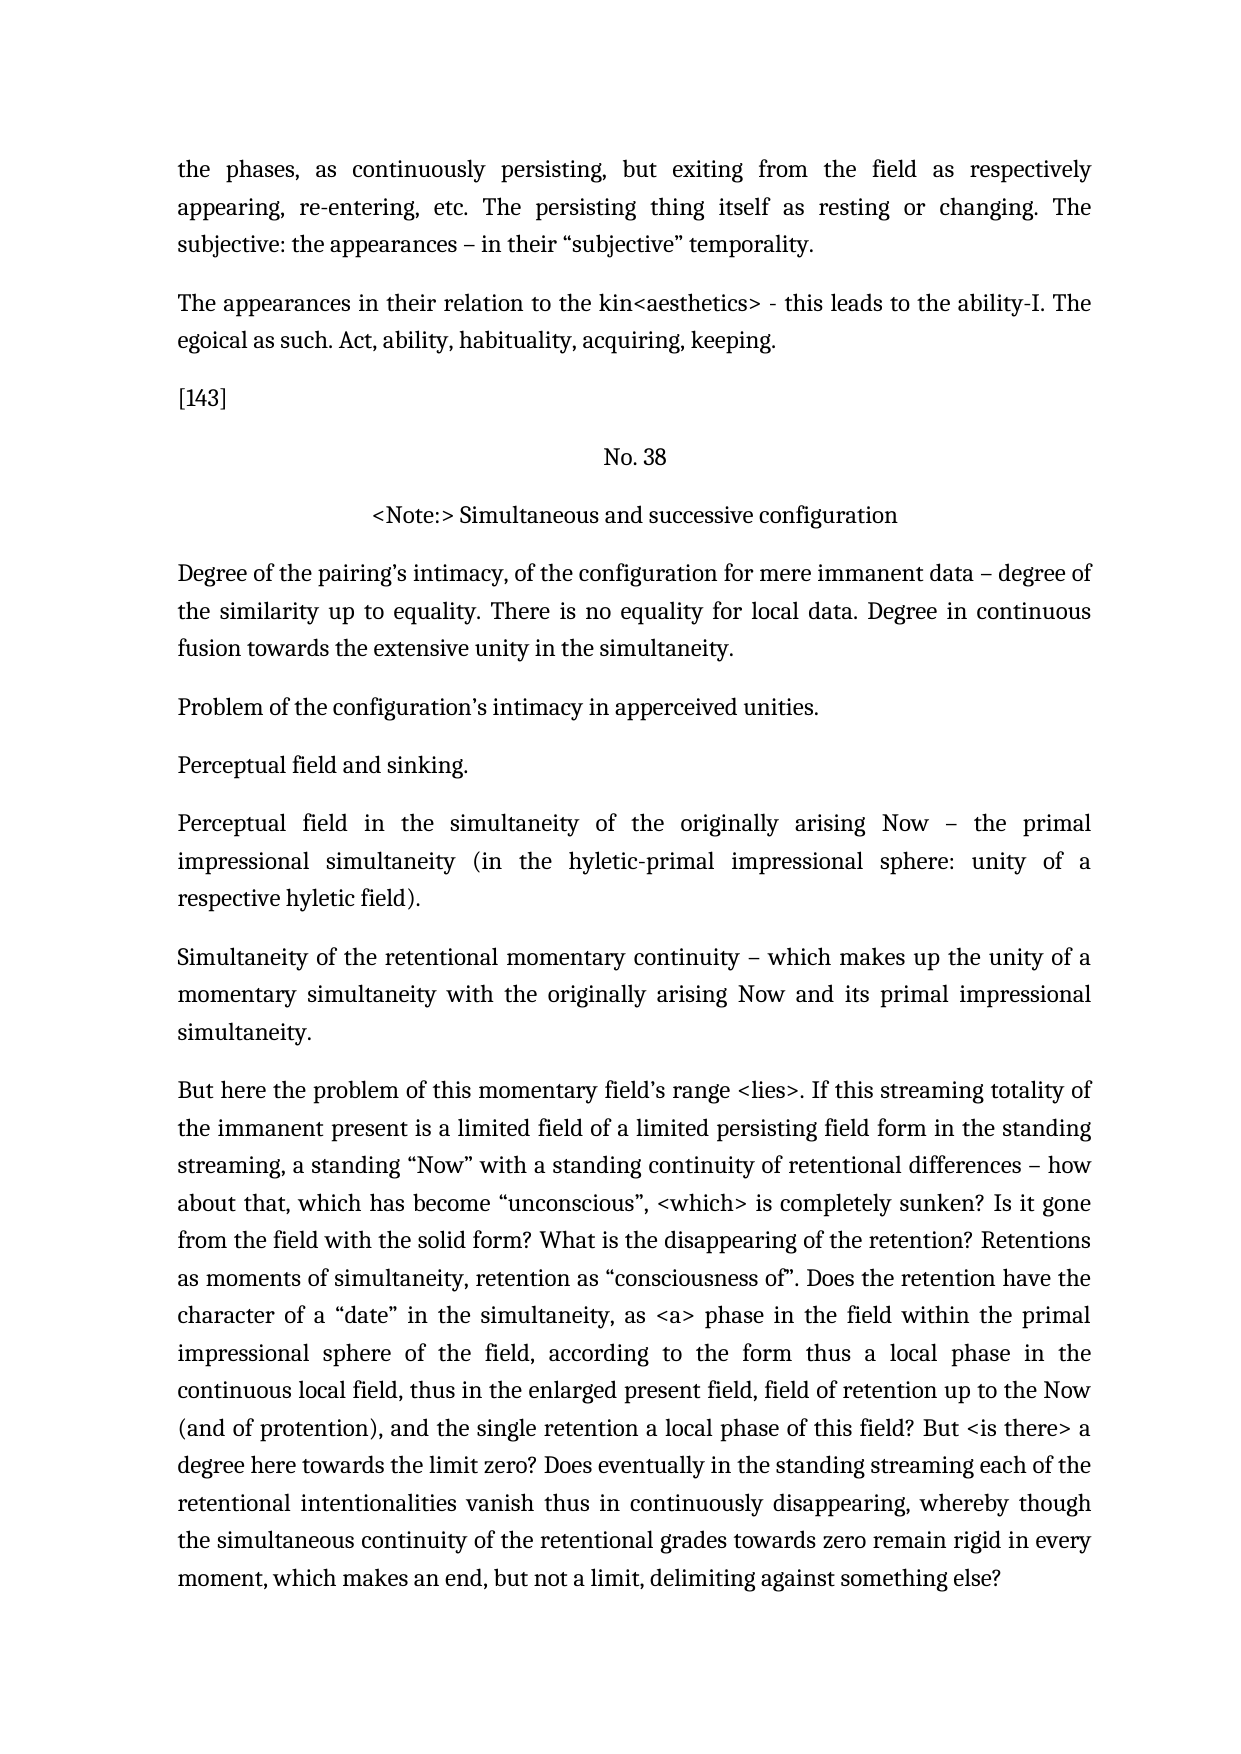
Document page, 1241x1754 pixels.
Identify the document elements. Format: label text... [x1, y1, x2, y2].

text No. 38 [177, 435, 1093, 473]
text The appearances in their relation to the kin<aesthetics> - this leads to the ability-I. The egoical as such. Act, ability, habituality, acquiring, keeping. [177, 281, 1093, 356]
text Problem of the configuration’s intimacy in apperceived unities. [177, 685, 1093, 723]
text [143] [177, 377, 1093, 414]
text But here the problem of this momentary field’s range <lies>. If this streaming totality of the immanent present is a limited field of a limited persisting field form in the standing streaming, a standing “Now” with a standing continuity of retentional differences – how about that, which has become “unconscious”, <which> is completely sunken? Is it gone from the field with the solid form? What is the disappearing of the retention? Retentions as moments of simultaneity, retention as “consciousness of”. Does the retention have the character of a “date” in the simultaneity, as <a> phase in the field within the primal impressional sphere of the field, according to the form thus a local phase in the continuous local field, thus in the enlarged present field, field of retention up to the Now (and of protention), and the single retention a local phase of this field? But <is there> a degree here towards the limit zero? Does eventually in the standing streaming each of the retentional intentionalities vanish thus in continuously disappearing, whereby though the simultaneous continuity of the retentional grades towards zero remain rigid in every moment, which makes an end, but not a limit, delimiting against something else? [177, 1068, 1093, 1593]
text That which can be found in the same way as a form in every present, is, more closely, <the> perceptual field as a field of spatial objects, of res extensae, and in the continuity of successivity every res, persisting unity, of which we have to inquire the unitary structure within the structure of plurality. <There is a > synthesis in this continuity of the momentary perceptual spaces belonging to every phase and of the synthetically-unitary form perceptual space, which continues by synthetically enlarging as a form for the plurality, which <is> a spatial configuration of the single things perceptually appearing in the phases, as continuously persisting, but exiting from the field as respectively appearing, re-entering, etc. The persisting thing itself as resting or changing. The subjective: the appearances – in their “subjective” temporality. [177, 148, 1093, 260]
text Perceptual field and sinking. [177, 743, 1093, 781]
text <Note:> Simultaneous and successive configuration [177, 493, 1093, 531]
text Simultaneity of the retentional momentary continuity – which makes up the unity of a momentary simultaneity with the originally arising Now and its primal impressional simultaneity. [177, 935, 1093, 1048]
text Perceptual field in the simultaneity of the originally arising Now – the primal impressional simultaneity (in the hyletic-primal impressional sphere: unity of a respective hyletic field). [177, 802, 1093, 914]
text Degree of the pairing’s intimacy, of the configuration for mere immanent data – degree of the similarity up to equality. There is no equality for local data. Degree in continuous fusion towards the extensive unity in the simultaneity. [177, 552, 1093, 664]
